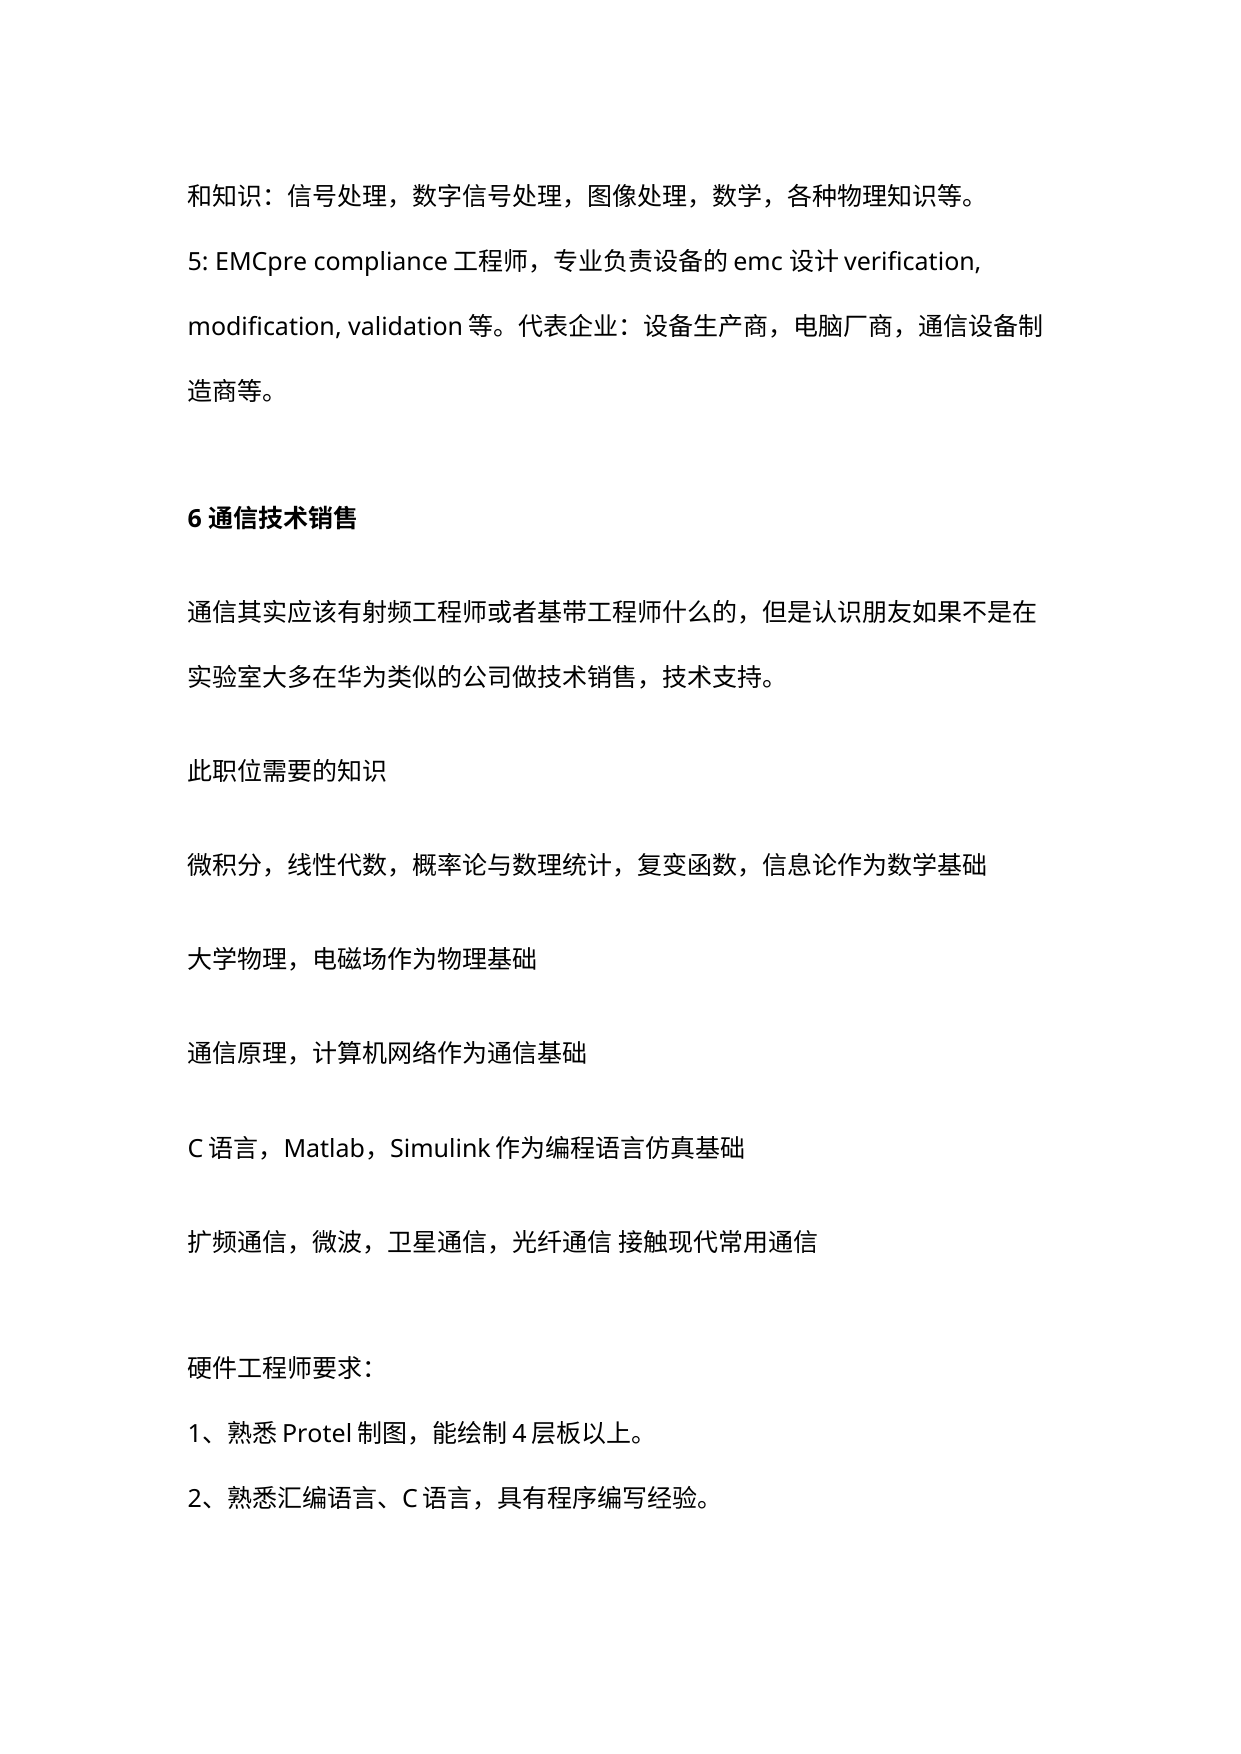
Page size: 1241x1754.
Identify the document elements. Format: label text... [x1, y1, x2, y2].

text 微积分，线性代数，概率论与数理统计，复变函数，信息论作为数学基础 [187, 831, 1053, 896]
text 6 通信技术销售 [187, 484, 1053, 549]
text 此职位需要的知识 [187, 737, 1053, 802]
text 扩频通信，微波，卫星通信，光纤通信 接触现代常用通信 [187, 1208, 1053, 1305]
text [187, 1334, 1053, 1529]
text 大学物理，电磁场作为物理基础 [187, 925, 1053, 990]
text 通信其实应该有射频工程师或者基带工程师什么的，但是认识朋友如果不是在实验室大多在华为类似的公司做技术销售，技术支持。 [187, 578, 1053, 708]
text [187, 162, 1053, 422]
text C语言，Matlab，Simulink作为编程语言仿真基础 [187, 1114, 1053, 1179]
text 通信原理，计算机网络作为通信基础 [187, 1019, 1053, 1084]
